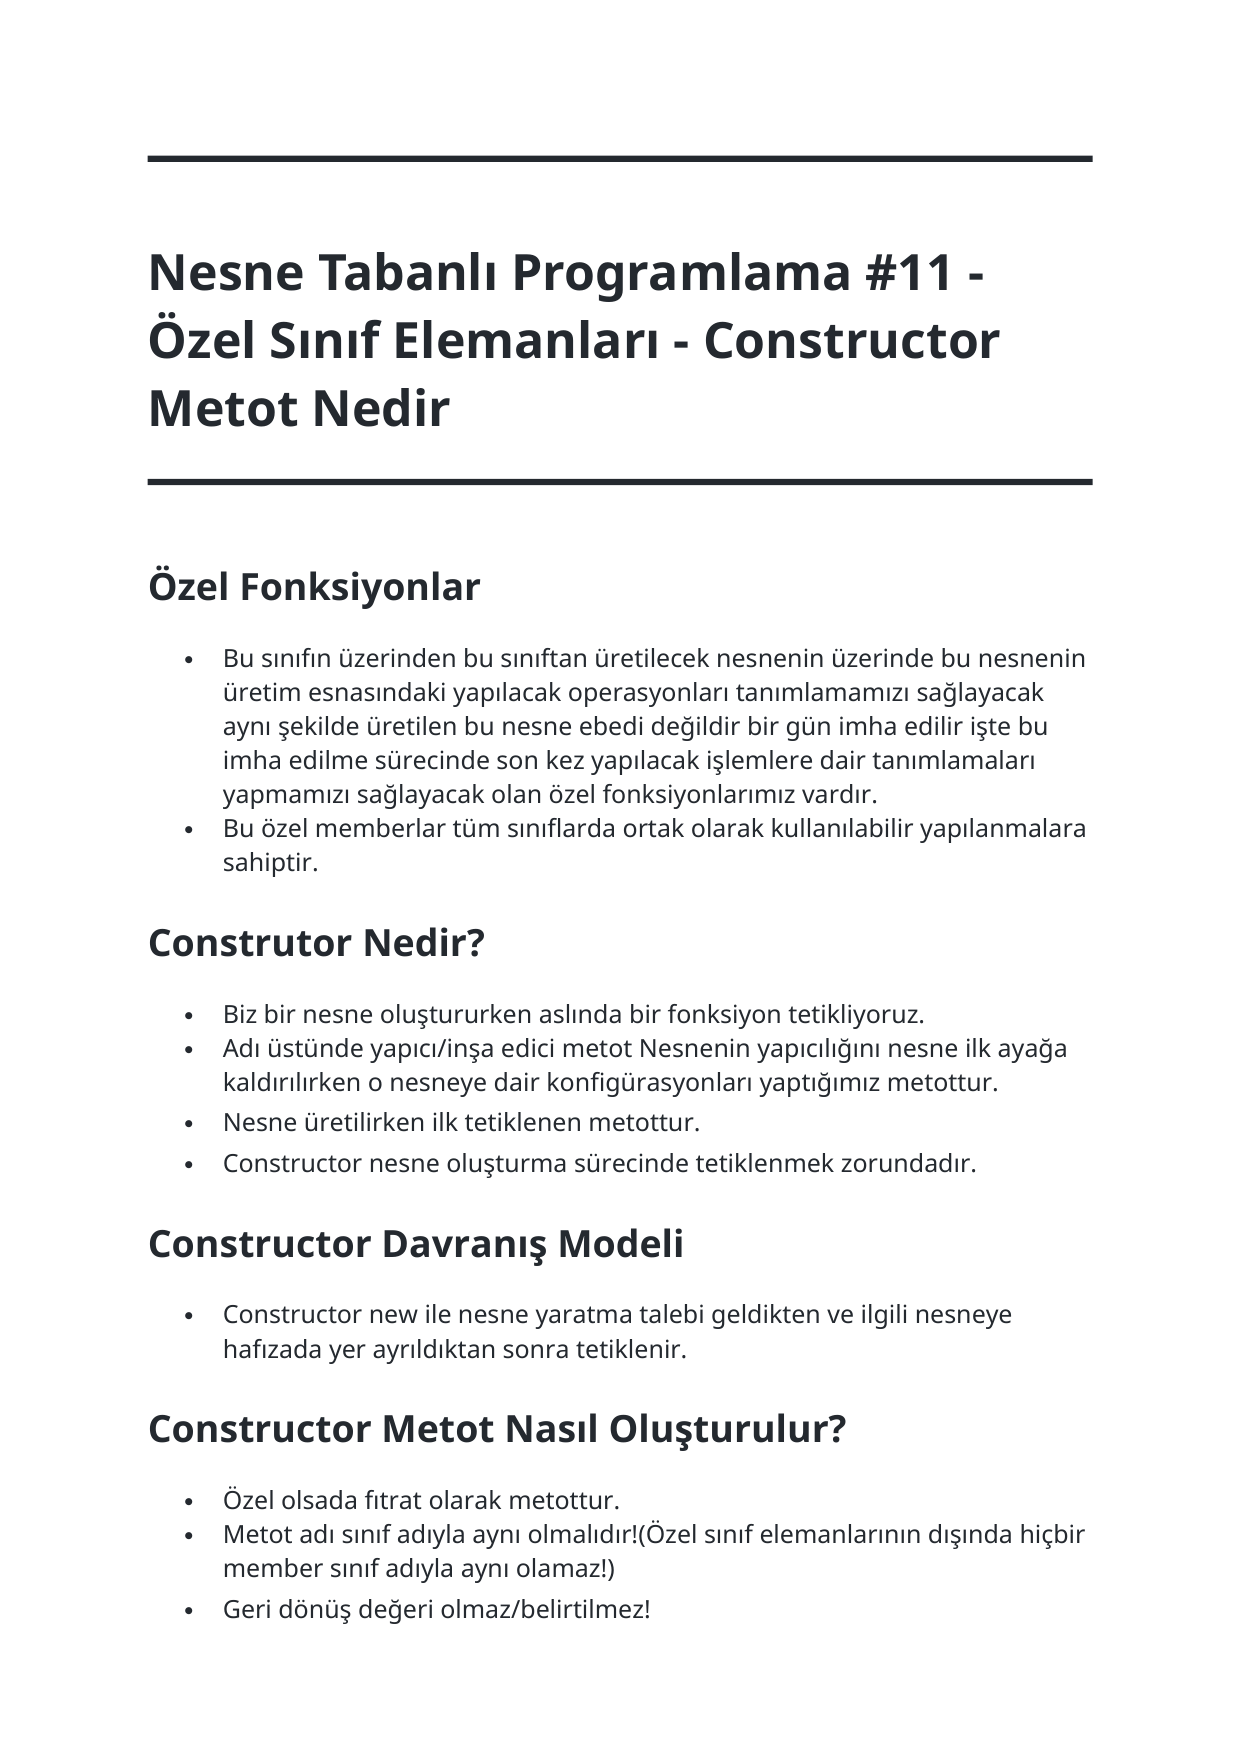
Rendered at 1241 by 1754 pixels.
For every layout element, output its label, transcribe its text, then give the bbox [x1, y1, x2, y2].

text Özel Fonksiyonlar [148, 560, 1093, 611]
list Bu sınıfın üzerinden bu sınıftan üretilecek nesnenin üzerinde bu nesnenin üretim esnasındaki yapılacak operasyonları tanımlamamızı sağlayacak aynı şekilde üretilen bu nesne ebedi değildir bir gün imha edilir işte bu imha edilme sürecinde son kez yapılacak işlemlere dair tanımlamaları yapmamızı sağlayacak olan özel fonksiyonlarımız vardır. [185, 641, 1093, 811]
list Nesne üretilirken ilk tetiklenen metottur. [185, 1105, 1093, 1139]
text Constructor Davranış Modeli [148, 1217, 1093, 1268]
text Nesne Tabanlı Programlama #11 - Özel Sınıf Elemanları - Constructor Metot Nedir [148, 237, 1093, 441]
text Constructor Metot Nasıl Oluşturulur? [148, 1403, 1093, 1454]
list Bu özel memberlar tüm sınıflarda ortak olarak kullanılabilir yapılanmalara sahiptir. [185, 811, 1093, 879]
list Geri dönüş değeri olmaz/belirtilmez! [185, 1591, 1093, 1626]
list Özel olsada fıtrat olarak metottur. [185, 1483, 1093, 1517]
list Metot adı sınıf adıyla aynı olmalıdır!(Özel sınıf elemanlarının dışında hiçbir member sınıf adıyla aynı olamaz!) [185, 1517, 1093, 1585]
text Construtor Nedir? [148, 916, 1093, 967]
list Constructor nesne oluşturma sürecinde tetiklenmek zorundadır. [185, 1145, 1093, 1179]
list Constructor new ile nesne yaratma talebi geldikten ve ilgili nesneye hafızada yer ayrıldıktan sonra tetiklenir. [185, 1297, 1093, 1365]
list Biz bir nesne oluştururken aslında bir fonksiyon tetikliyoruz. [185, 997, 1093, 1031]
list Adı üstünde yapıcı/inşa edici metot Nesnenin yapıcılığını nesne ilk ayağa kaldırılırken o nesneye dair konfigürasyonları yaptığımız metottur. [185, 1031, 1093, 1099]
